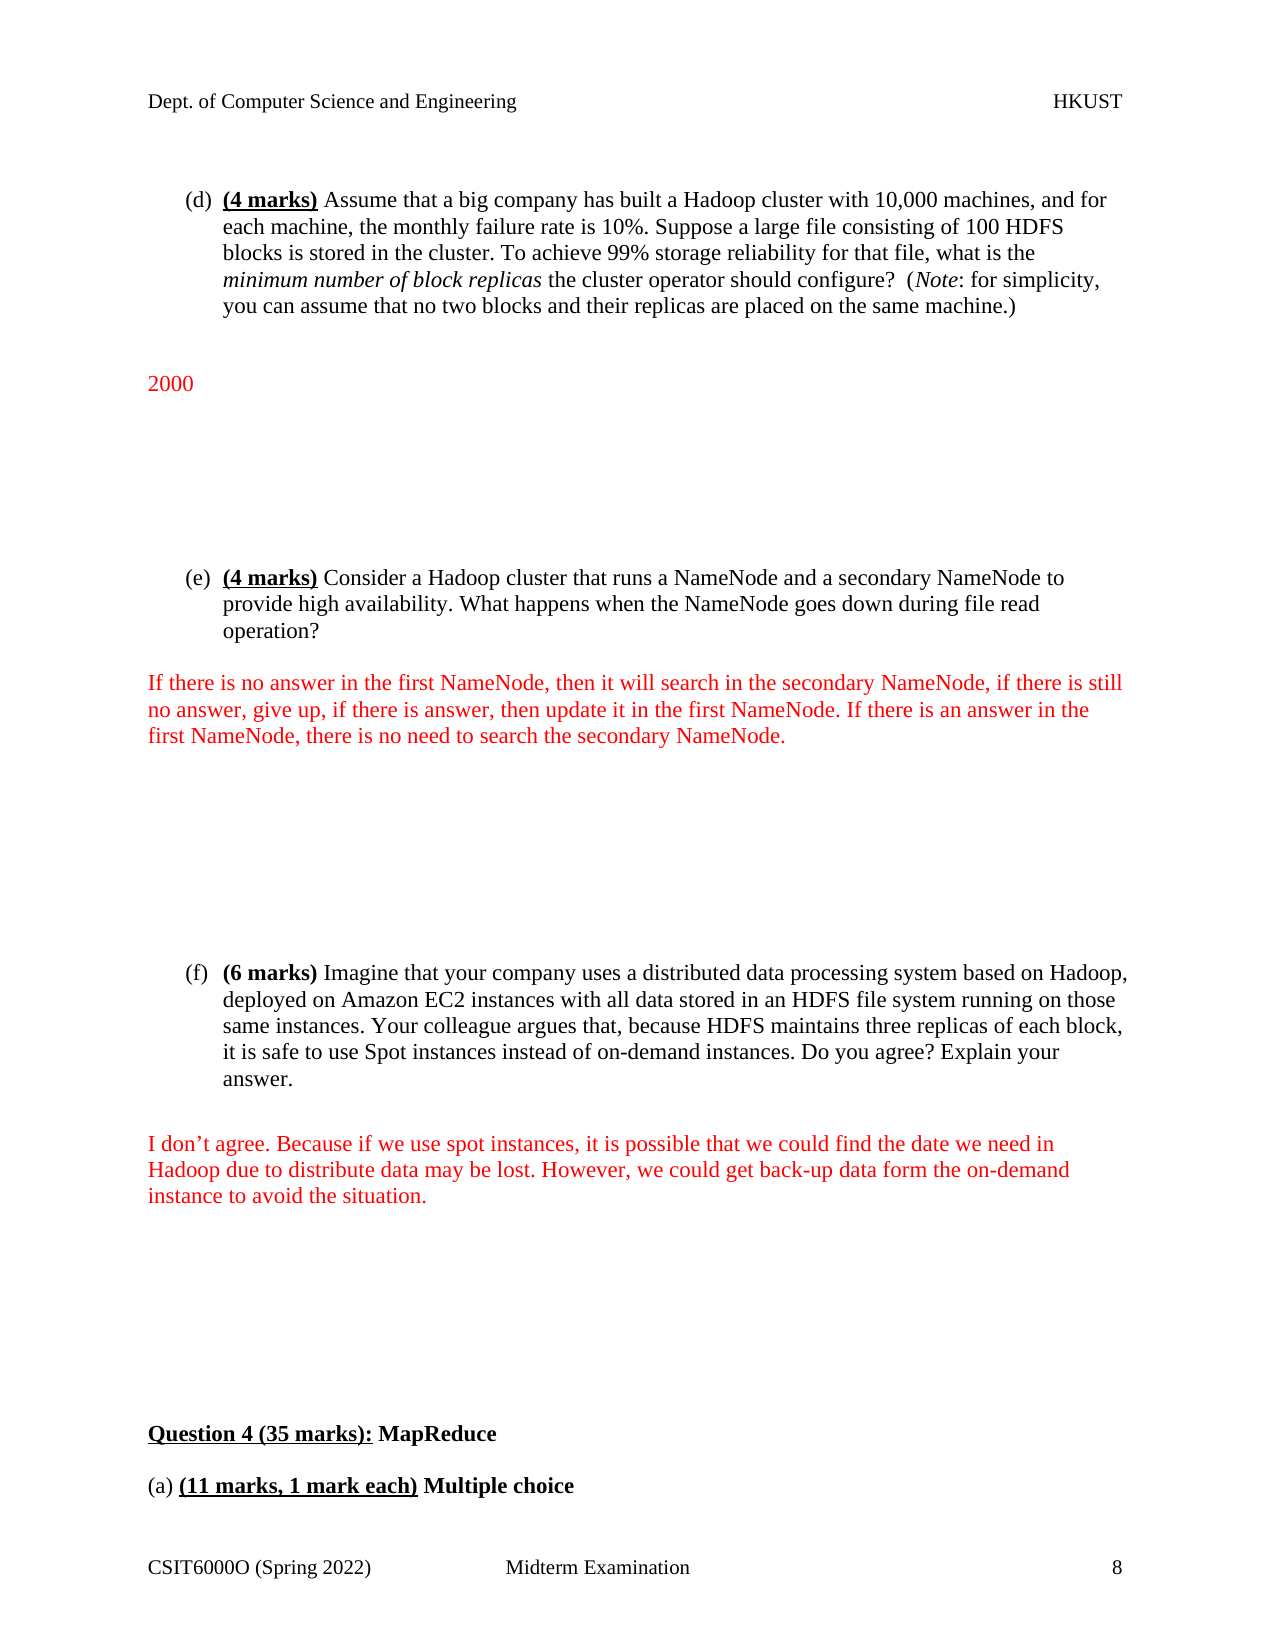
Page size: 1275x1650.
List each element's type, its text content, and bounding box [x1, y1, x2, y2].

text Question 4 (35 marks): MapReduce [148, 1420, 1127, 1446]
list (4 marks) Consider a Hadoop cluster that runs a NameNode and a secondary NameNode to provide high availability. What happens when the NameNode goes down during file read operation? [185, 564, 1129, 643]
list (4 marks) Assume that a big company has built a Hadoop cluster with 10,000 machines, and for each machine, the monthly failure rate is 10%. Suppose a large file consisting of 100 HDFS blocks is stored in the cluster. To achieve 99% storage reliability for that file, what is the minimum number of block replicas the cluster operator should configure? (Note: for simplicity, you can assume that no two blocks and their replicas are placed on the same machine.) [185, 187, 1129, 318]
text 2000 [148, 370, 1129, 396]
list (6 marks) Imagine that your company uses a distributed data processing system based on Hadoop, deployed on Amazon EC2 instances with all data stored in an HDFS file system running on those same instances. Your colleague argues that, because HDFS maintains three replicas of each block, it is safe to use Spot instances instead of on-demand instances. Do you agree? Explain your answer. [185, 959, 1129, 1091]
list If there is no answer in the first NameNode, then it will search in the secondary NameNode, if there is still no answer, give up, if there is answer, then update it in the first NameNode. If there is an answer in the first NameNode, there is no need to search the secondary NameNode. [148, 669, 1129, 748]
text (a) (11 marks, 1 mark each) Multiple choice [148, 1472, 1129, 1499]
text I don’t agree. Because if we use spot instances, it is possible that we could find the date we need in Hadoop due to distribute data may be lost. However, we could get back-up data form the on-demand instance to avoid the situation. [148, 1130, 1127, 1209]
